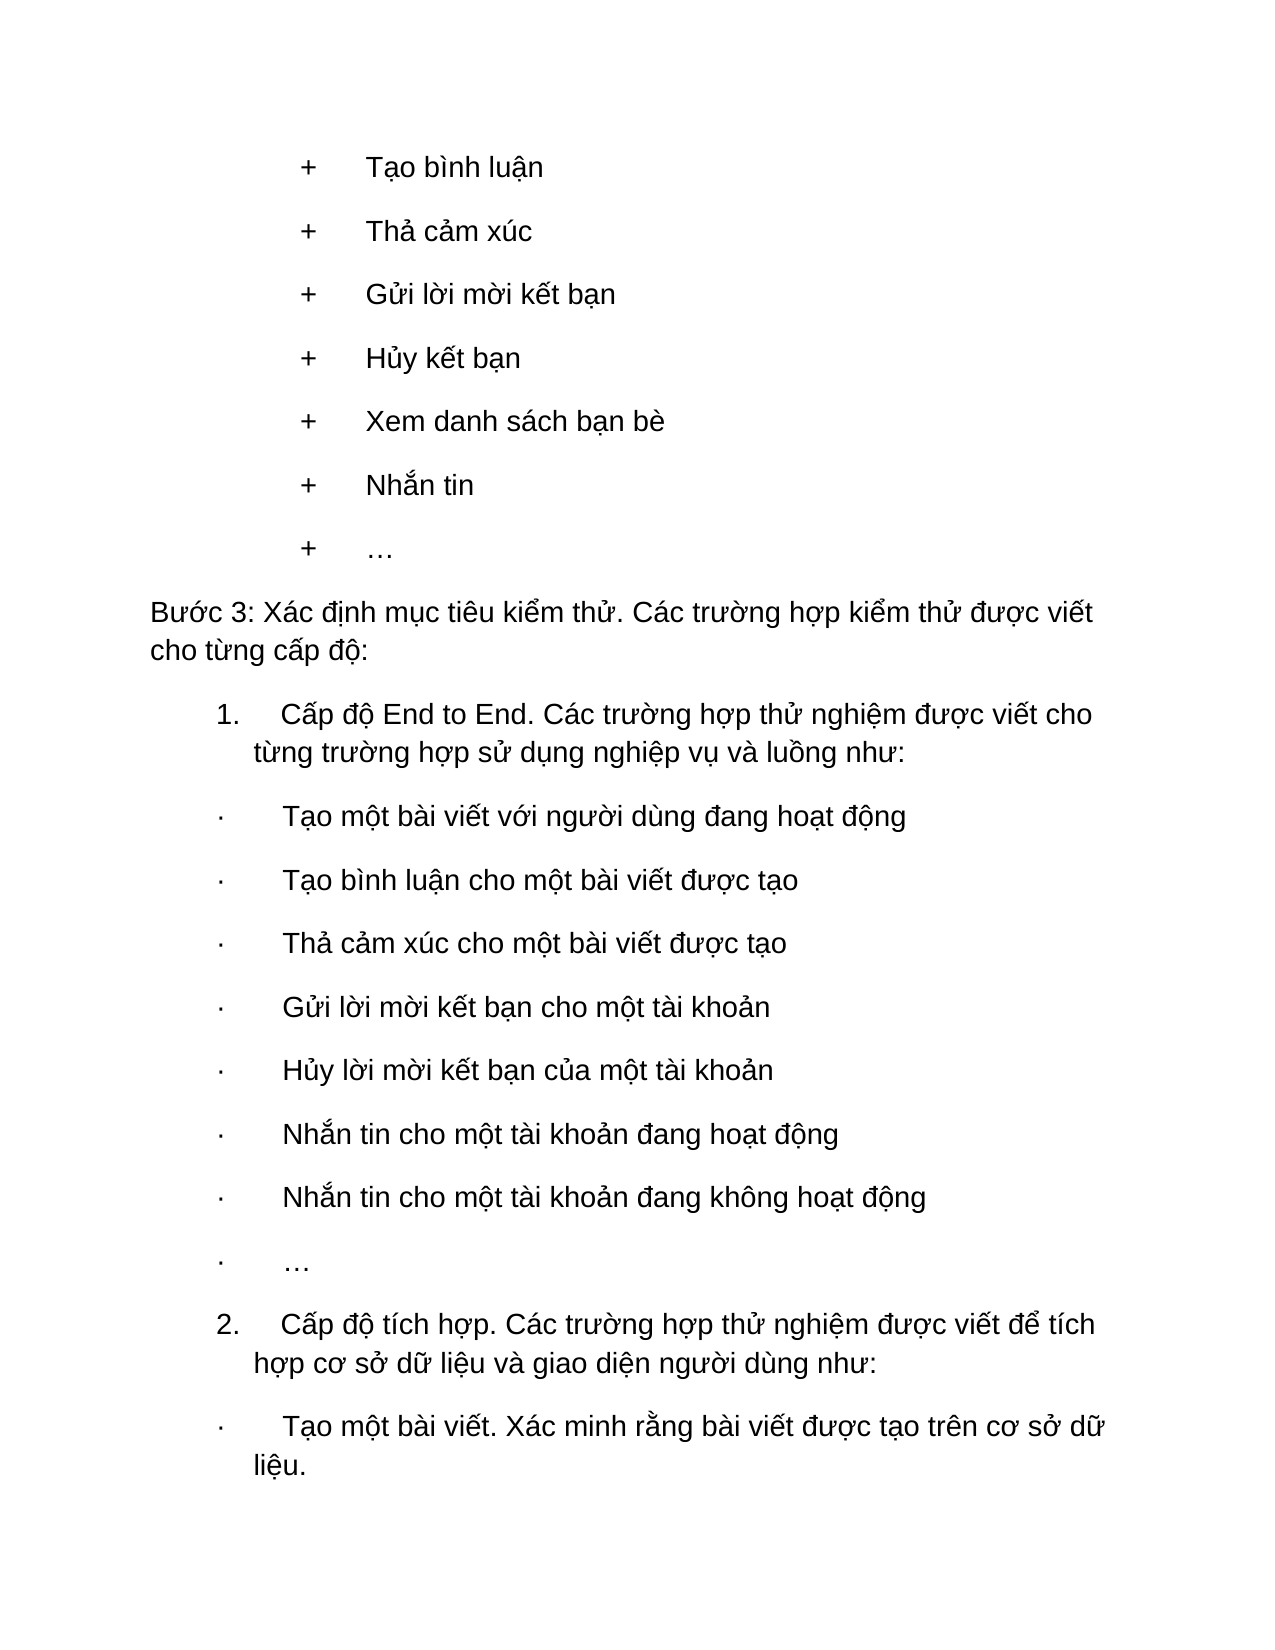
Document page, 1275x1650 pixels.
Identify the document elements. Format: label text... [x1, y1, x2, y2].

text · Thả cảm xúc cho một bài viết được tạo [216, 926, 1125, 959]
text · Nhắn tin cho một tài khoản đang hoạt động [216, 1117, 1125, 1150]
text 1. Cấp độ End to End. Các trường hợp thử nghiệm được viết cho từng trường hợp sử dụng nghiệp vụ và luồng như: [216, 697, 1125, 769]
text + Tạo bình luận [300, 150, 1125, 183]
text 2. Cấp độ tích hợp. Các trường hợp thử nghiệm được viết để tích hợp cơ sở dữ liệu và giao diện người dùng như: [216, 1307, 1125, 1379]
text + Nhắn tin [300, 468, 1125, 501]
text + Xem danh sách bạn bè [300, 404, 1125, 438]
text + Thả cảm xúc [300, 213, 1125, 247]
text + … [300, 531, 1125, 565]
text · Tạo một bài viết với người dùng đang hoạt động [216, 799, 1125, 832]
text · Gửi lời mời kết bạn cho một tài khoản [216, 989, 1125, 1023]
text + Hủy kết bạn [300, 341, 1125, 374]
text · Tạo bình luận cho một bài viết được tạo [216, 862, 1125, 896]
text · Tạo một bài viết. Xác minh rằng bài viết được tạo trên cơ sở dữ liệu. [216, 1409, 1125, 1481]
text + Gửi lời mời kết bạn [300, 277, 1125, 311]
text · … [216, 1244, 1125, 1277]
text Bước 3: Xác định mục tiêu kiểm thử. Các trường hợp kiểm thử được viết cho từng cấp độ: [150, 595, 1125, 667]
text · Hủy lời mời kết bạn của một tài khoản [216, 1053, 1125, 1087]
text · Nhắn tin cho một tài khoản đang không hoạt động [216, 1180, 1125, 1214]
